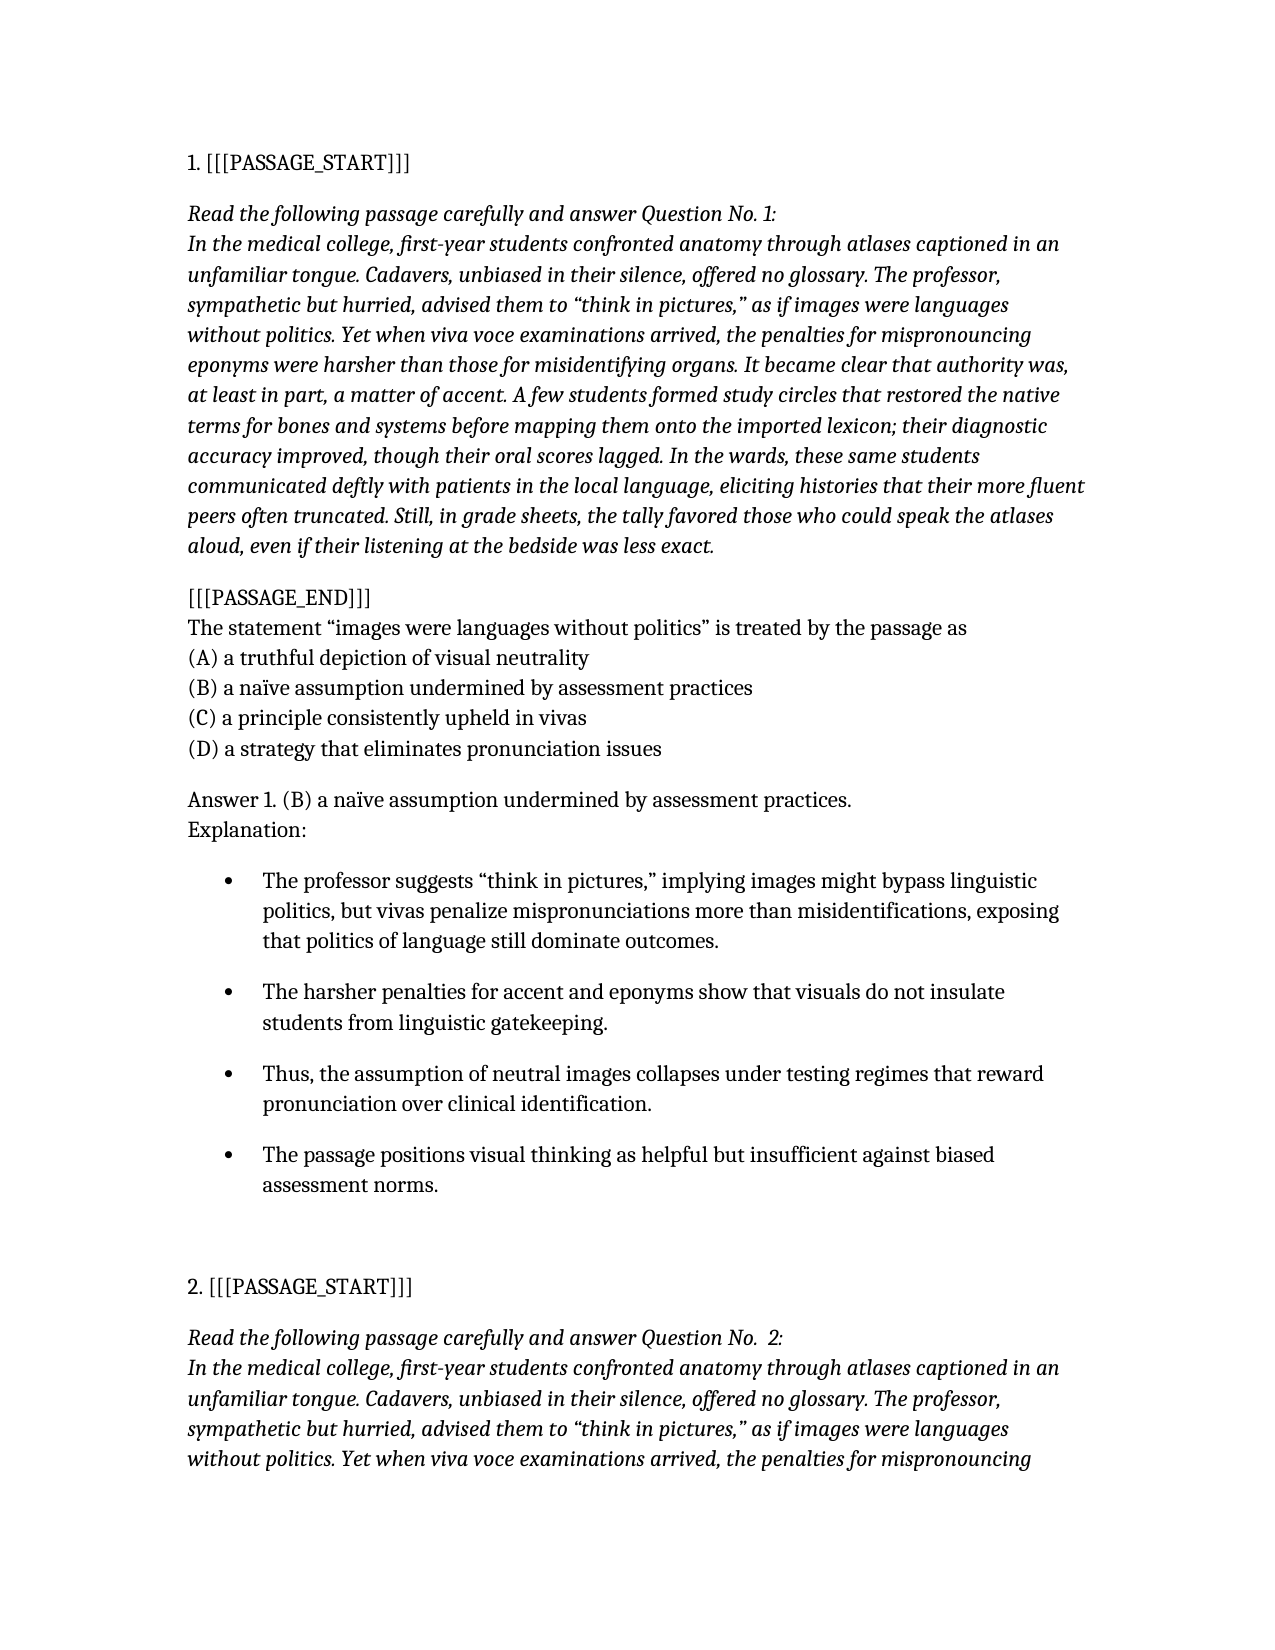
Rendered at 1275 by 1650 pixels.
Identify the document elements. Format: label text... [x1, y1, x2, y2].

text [187, 1325, 1087, 1472]
list Thus, the assumption of neutral images collapses under testing regimes that reward pronunciation over clinical identification. [225, 1060, 1087, 1117]
list The harsher penalties for accent and eponyms show that visuals do not insulate students from linguistic gatekeeping. [225, 979, 1087, 1036]
text Answer 1. (B) a naïve assumption undermined by assessment practices. Explanation: [187, 786, 1087, 843]
list The professor suggests “think in pictures,” implying images might bypass linguistic politics, but vivas penalize mispronunciations more than misidentifications, exposing that politics of language still dominate outcomes. [225, 868, 1087, 954]
text [[[PASSAGE_END]]] The statement “images were languages without politics” is treated by the passage as (A) a truthful depiction of visual neutrality (B) a naïve assumption undermined by assessment practices (C) a principle consistently upheld in vivas (D) a strategy that eliminates pronunciation issues [187, 584, 1087, 762]
text Read the following passage carefully and answer Question No. 1: In the medical college, first-year students confronted anatomy through atlases captioned in an unfamiliar tongue. Cadavers, unbiased in their silence, offered no glossary. The professor, sympathetic but hurried, advised them to “think in pictures,” as if images were languages without politics. Yet when viva voce examinations arrived, the penalties for mispronouncing eponyms were harsher than those for misidentifying organs. It became clear that authority was, at least in part, a matter of accent. A few students formed study circles that restored the native terms for bones and systems before mapping them onto the imported lexicon; their diagnostic accuracy improved, though their oral scores lagged. In the wards, these same students communicated deftly with patients in the local language, eliciting histories that their more fluent peers often truncated. Still, in grade sheets, the tally favored those who could speak the atlases aloud, even if their listening at the bedside was less exact. [187, 201, 1087, 560]
list The passage positions visual thinking as helpful but insufficient against biased assessment norms. [225, 1142, 1087, 1198]
text 1. [[[PASSAGE_START]]] [187, 150, 1087, 176]
text 2. [[[PASSAGE_START]]] [187, 1274, 1087, 1300]
